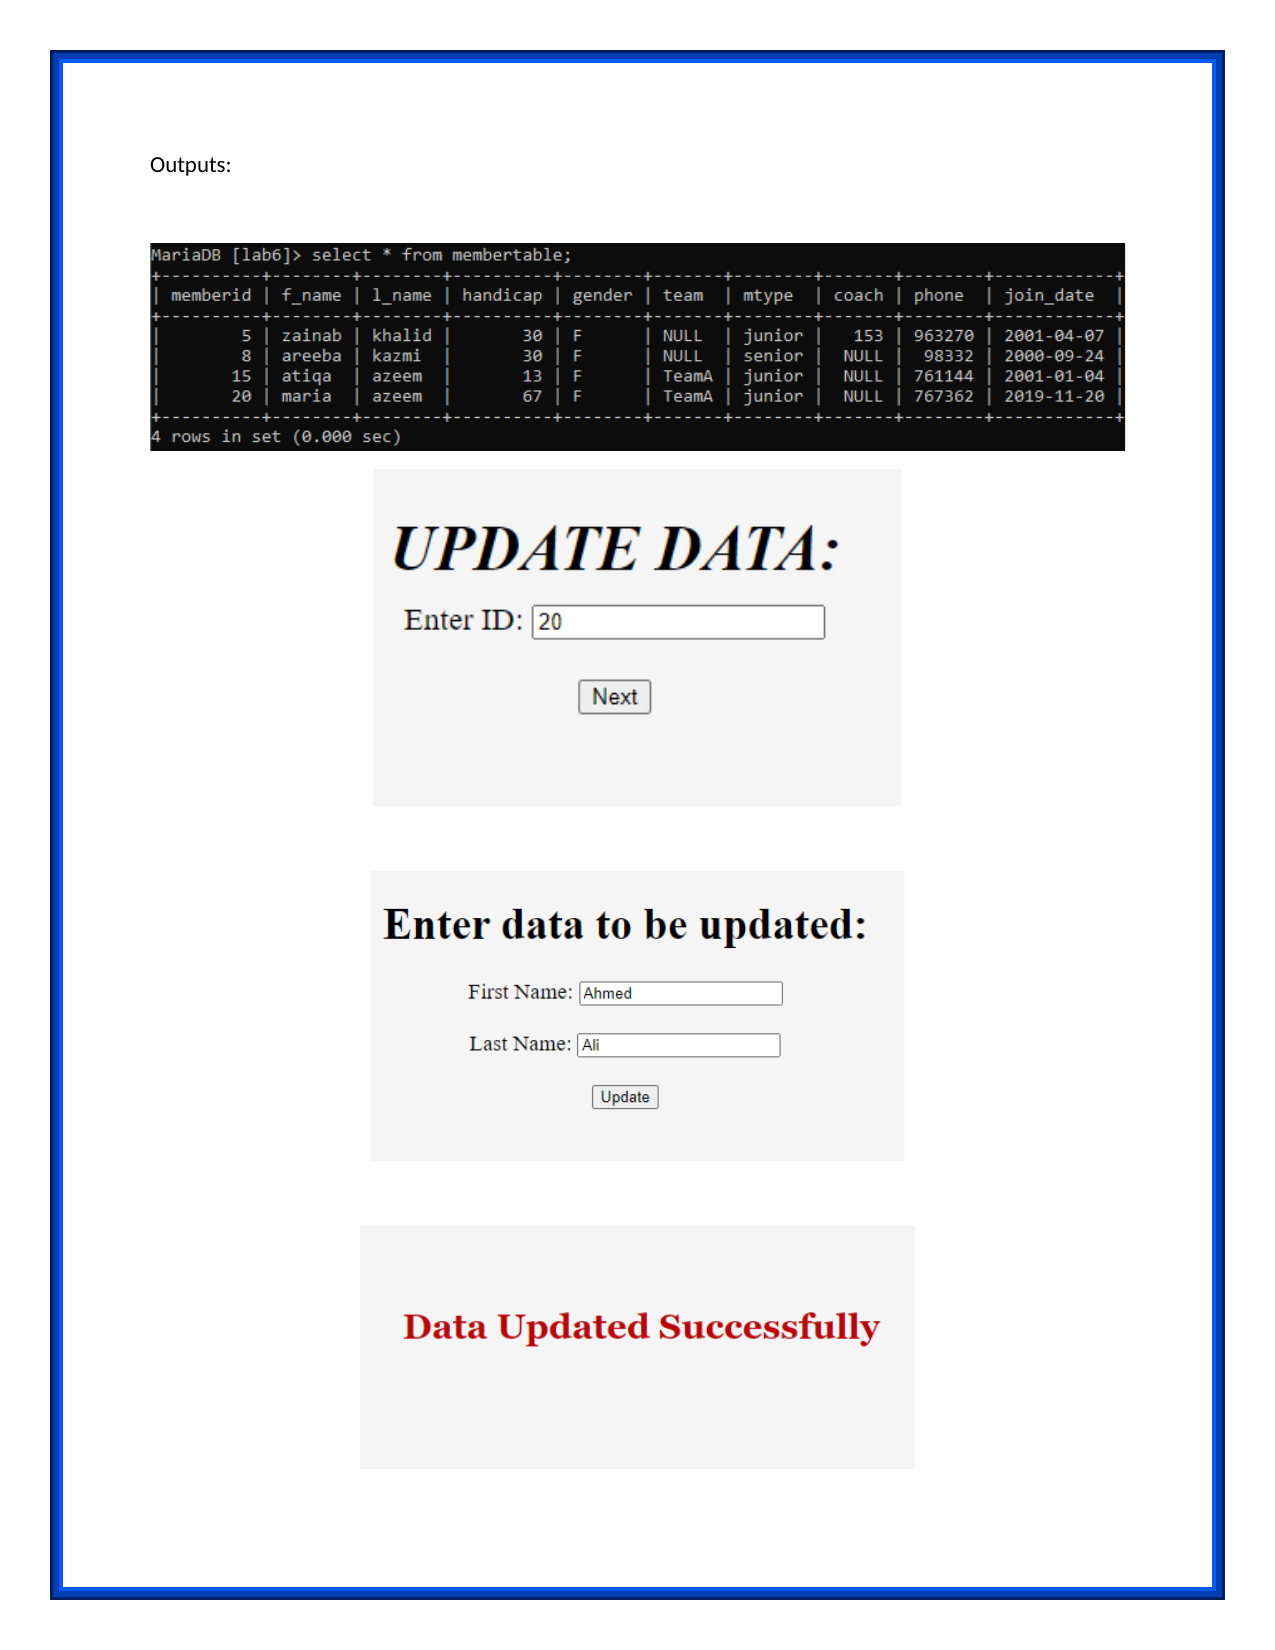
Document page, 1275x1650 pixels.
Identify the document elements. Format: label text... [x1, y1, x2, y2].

picture [150, 243, 1125, 451]
picture [373, 469, 902, 806]
text Outputs: [150, 150, 1125, 178]
picture [359, 1226, 916, 1469]
picture [370, 871, 905, 1161]
